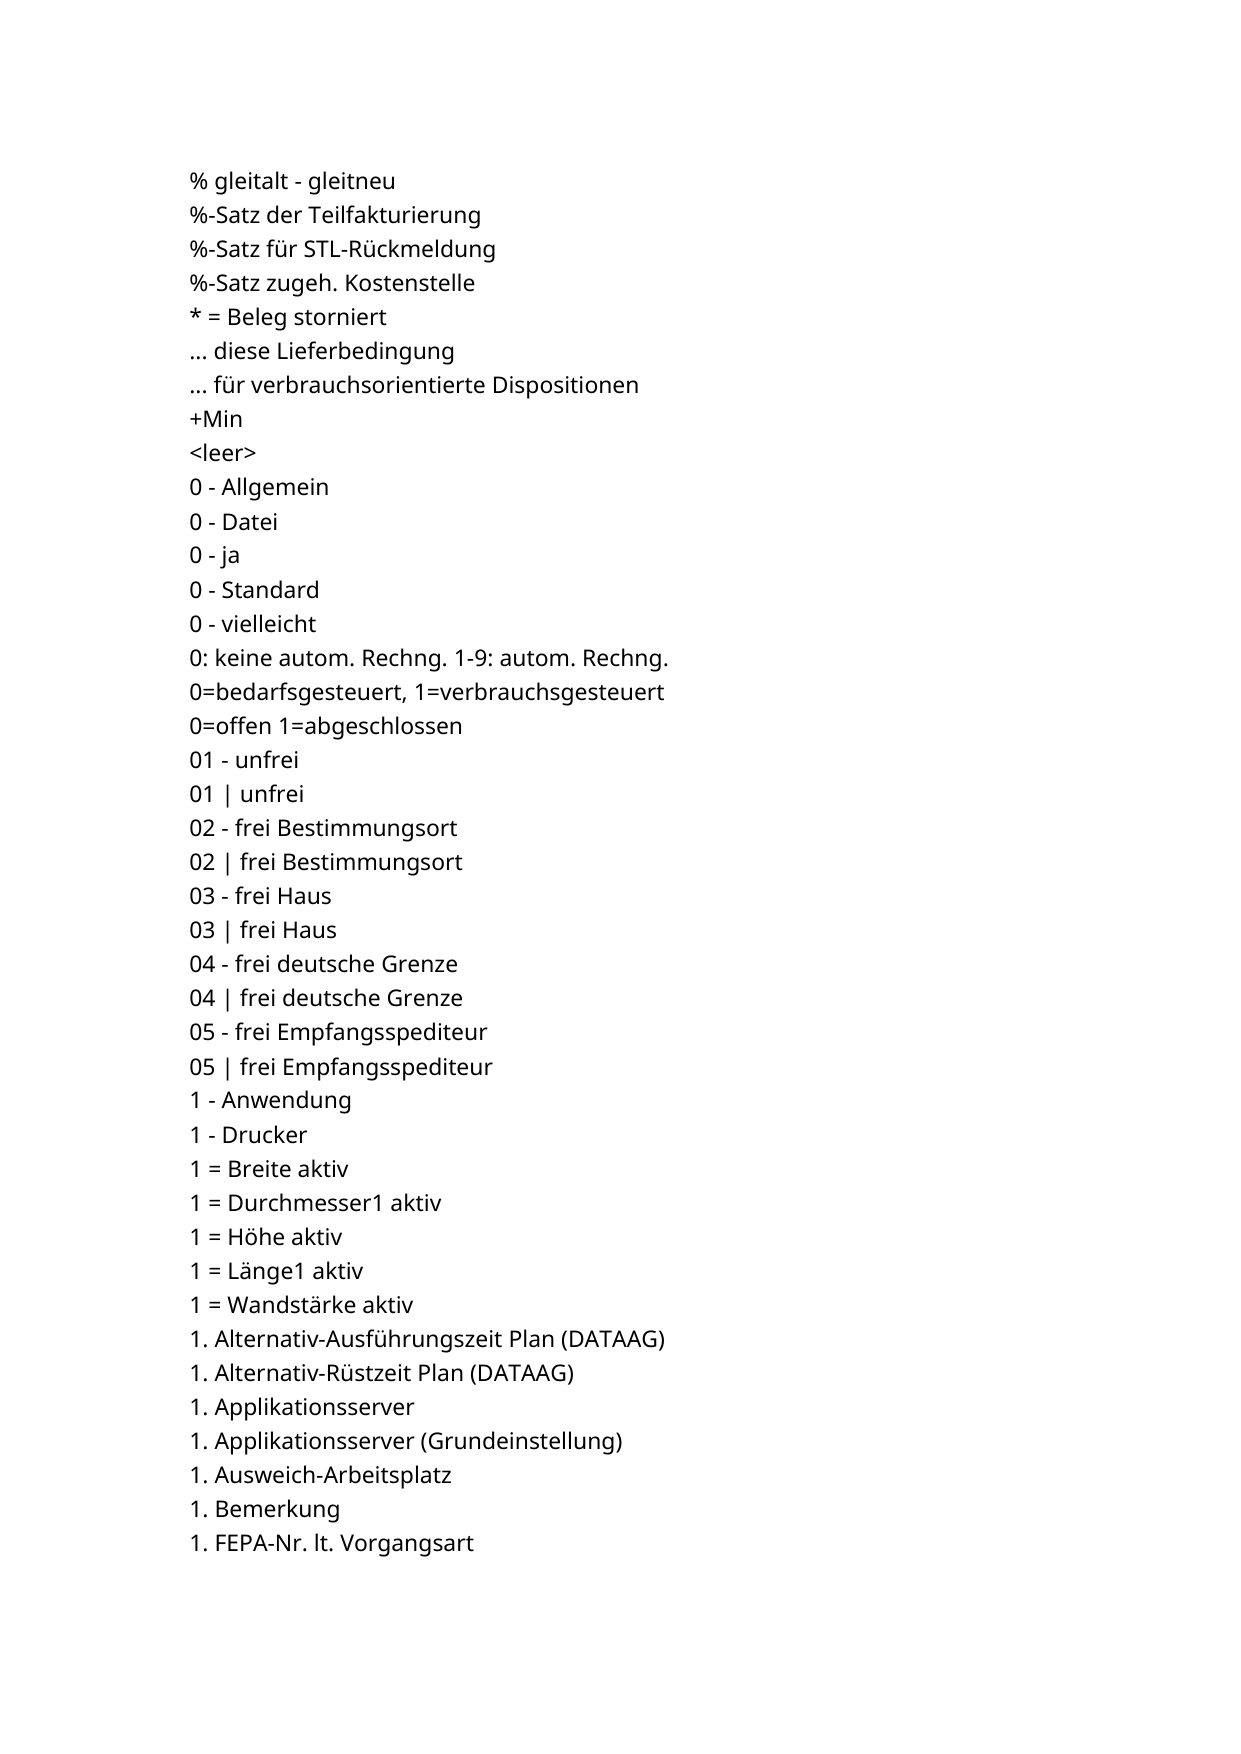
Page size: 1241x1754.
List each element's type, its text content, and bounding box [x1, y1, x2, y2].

table_cell 05 | frei Empfangsspediteur [188, 1048, 1240, 1082]
table_cell 0 - Allgemein [188, 469, 1240, 503]
table_cell 1 = Durchmesser1 aktiv [188, 1184, 1240, 1218]
table_cell 03 - frei Haus [188, 877, 1240, 911]
table_cell 0=offen 1=abgeschlossen [188, 707, 1240, 741]
table_cell 1 - Drucker [188, 1116, 1240, 1150]
table_cell 04 | frei deutsche Grenze [188, 980, 1240, 1013]
table_cell %-Satz für STL-Rückmeldung [188, 230, 1240, 264]
table_cell 1. FEPA-Nr. lt. Vorgangsart [188, 1525, 1240, 1558]
table_cell %-Satz zugeh. Kostenstelle [188, 264, 1240, 298]
table_cell 0 - ja [188, 537, 1240, 571]
table_header % gleitalt - gleitneu [188, 162, 1240, 196]
table_cell ... für verbrauchsorientierte Dispositionen [188, 366, 1240, 400]
table_cell 01 - unfrei [188, 741, 1240, 775]
table_cell 1 = Breite aktiv [188, 1150, 1240, 1184]
table_cell * = Beleg storniert [188, 298, 1240, 332]
table_cell 1. Applikationsserver (Grundeinstellung) [188, 1422, 1240, 1456]
table_cell 0: keine autom. Rechng. 1-9: autom. Rechng. [188, 639, 1240, 673]
table_cell ... diese Lieferbedingung [188, 332, 1240, 366]
table_cell 1. Applikationsserver [188, 1388, 1240, 1422]
table_cell 0 - Datei [188, 503, 1240, 537]
table_cell 04 - frei deutsche Grenze [188, 945, 1240, 979]
table_cell 1. Alternativ-Ausführungszeit Plan (DATAAG) [188, 1320, 1240, 1354]
table_cell 02 | frei Bestimmungsort [188, 843, 1240, 877]
table_cell 01 | unfrei [188, 775, 1240, 809]
table_cell 03 | frei Haus [188, 911, 1240, 945]
table_cell 0 - vielleicht [188, 605, 1240, 639]
table_cell 1. Alternativ-Rüstzeit Plan (DATAAG) [188, 1354, 1240, 1388]
table_cell 02 - frei Bestimmungsort [188, 809, 1240, 843]
table_cell <leer> [188, 435, 1240, 468]
table_cell 1 = Höhe aktiv [188, 1218, 1240, 1252]
table_cell %-Satz der Teilfakturierung [188, 196, 1240, 230]
table_cell 1. Ausweich-Arbeitsplatz [188, 1456, 1240, 1490]
table_cell 0 - Standard [188, 571, 1240, 605]
table_cell 0=bedarfsgesteuert, 1=verbrauchsgesteuert [188, 673, 1240, 707]
table_cell 05 - frei Empfangsspediteur [188, 1014, 1240, 1048]
table_cell 1 = Wandstärke aktiv [188, 1286, 1240, 1320]
table_cell 1 = Länge1 aktiv [188, 1252, 1240, 1286]
table_cell +Min [188, 400, 1240, 434]
table_cell 1. Bemerkung [188, 1490, 1240, 1524]
table_cell 1 - Anwendung [188, 1082, 1240, 1116]
